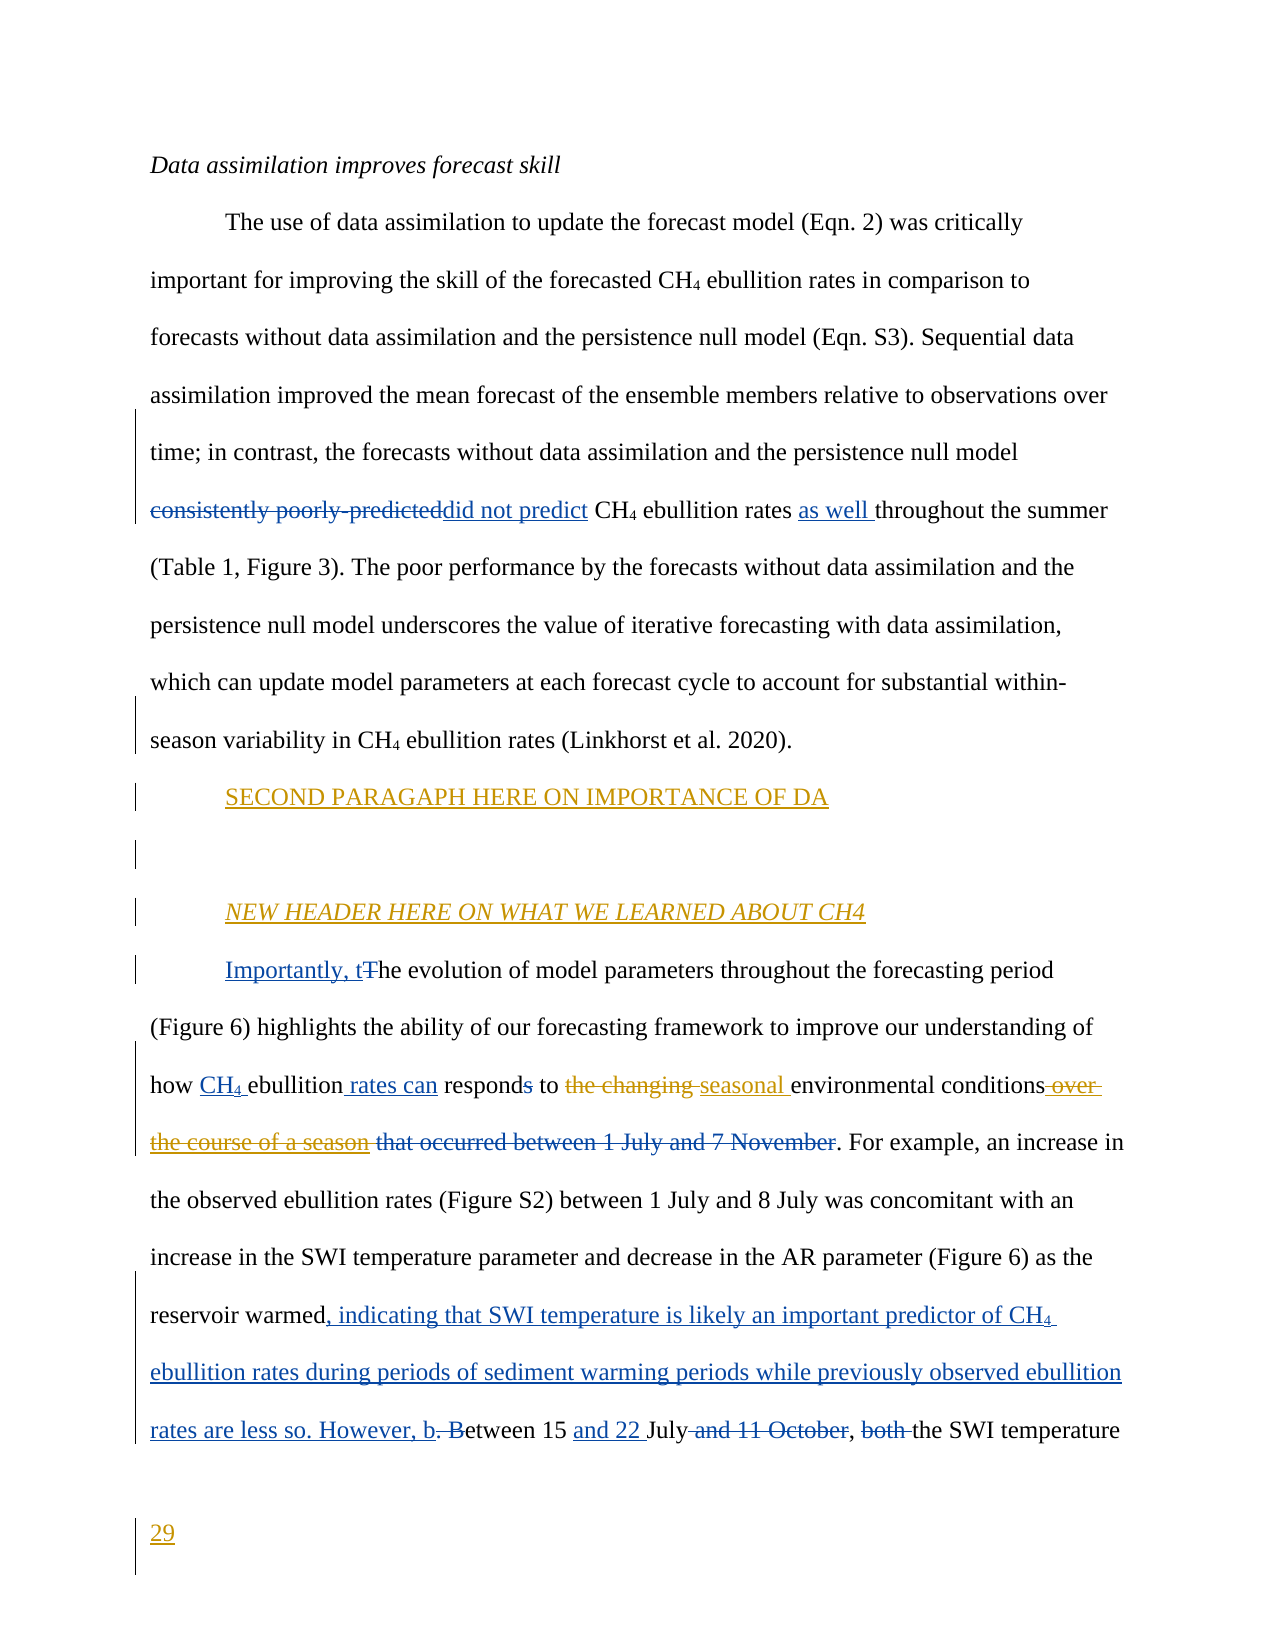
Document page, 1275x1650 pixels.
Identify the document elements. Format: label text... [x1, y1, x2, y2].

text Data assimilation improves forecast skill [150, 150, 1125, 179]
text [150, 955, 1125, 1444]
text The use of data assimilation to update the forecast model (Eqn. 2) was critically important for improving the skill of the forecasted CH4 ebullition rates in comparison to forecasts without data assimilation and the persistence null model (Eqn. S3). Sequential data assimilation improved the mean forecast of the ensemble members relative to observations over time; in contrast, the forecasts without data assimilation and the persistence null model CH4 ebullition rates throughout the summer (Table 1, Figure 3). The poor performance by the forecasts without data assimilation and the persistence null model underscores the value of iterative forecasting with data assimilation, which can update model parameters at each forecast cycle to account for substantial within-season variability in CH4 ebullition rates (Linkhorst et al. 2020). [150, 207, 1125, 754]
